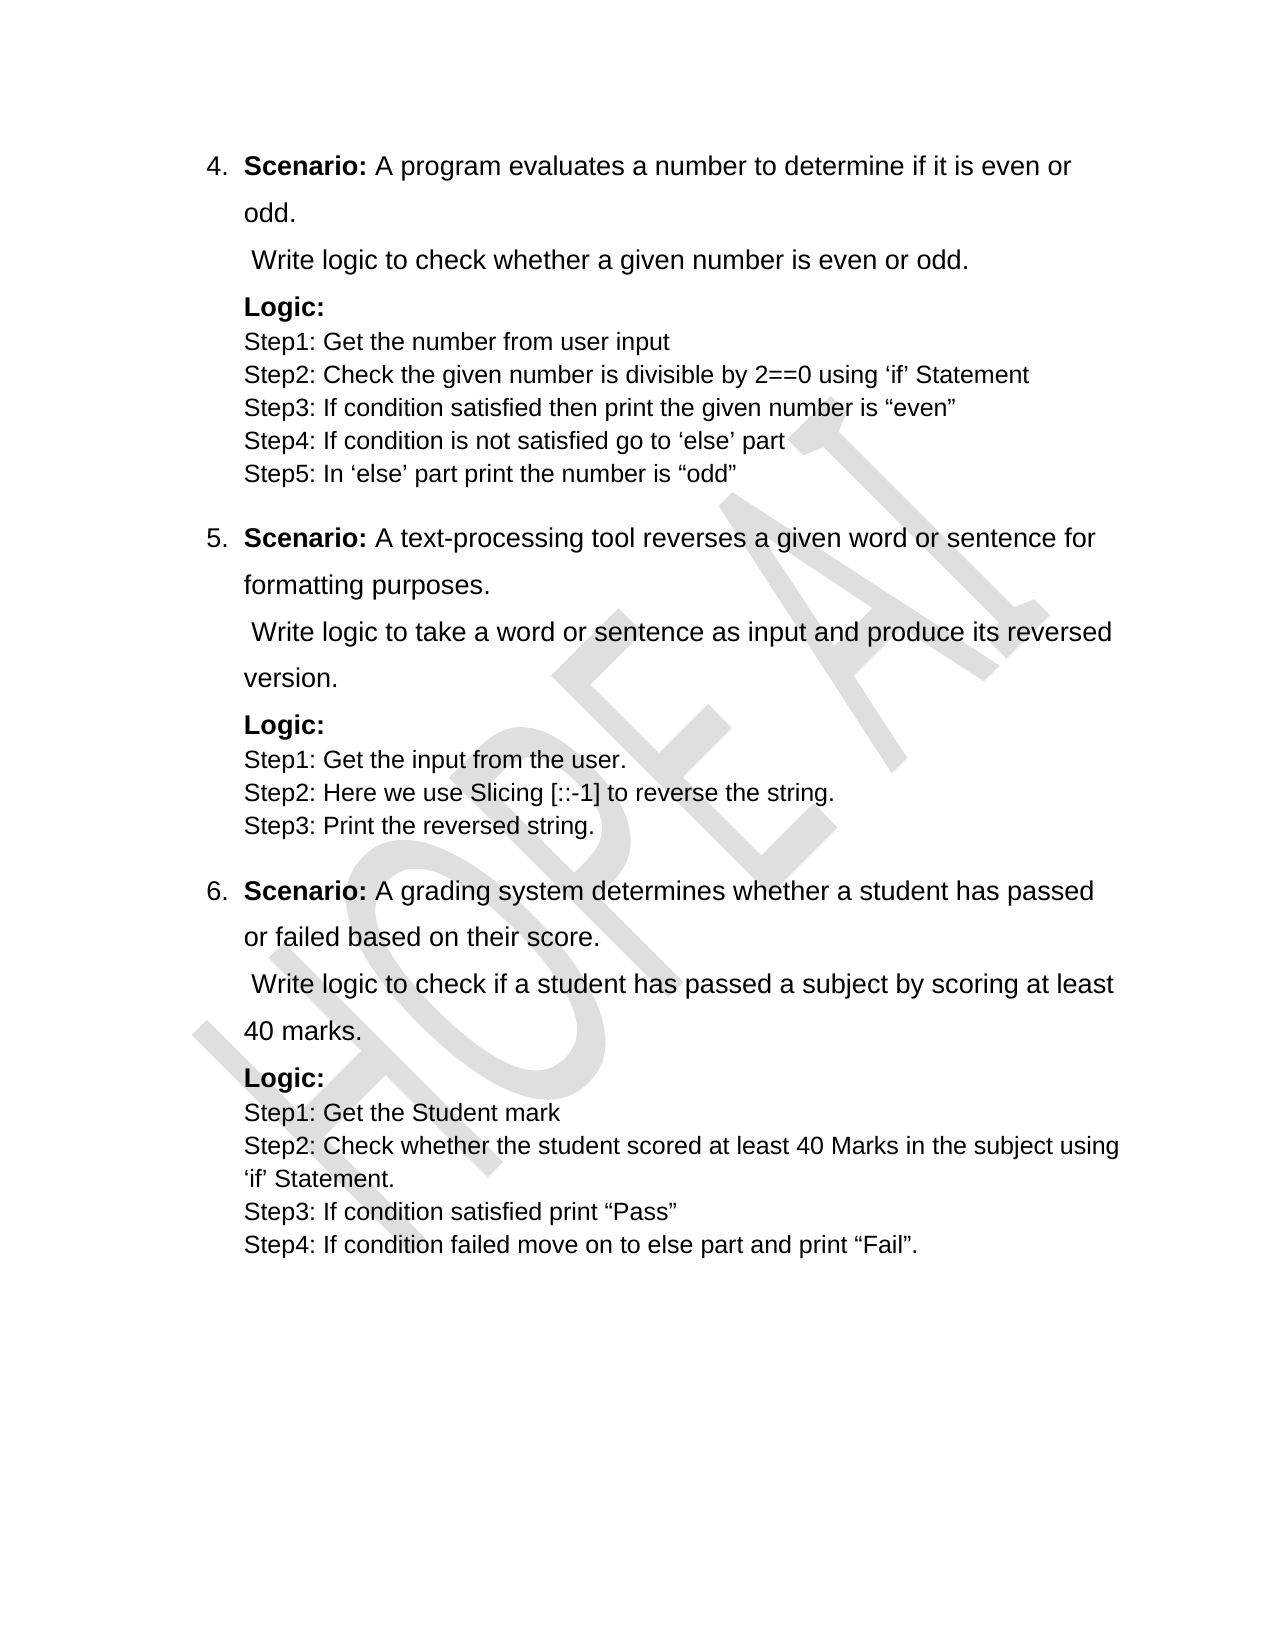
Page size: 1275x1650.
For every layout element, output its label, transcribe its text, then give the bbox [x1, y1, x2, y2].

text Step4: If condition is not satisfied go to ‘else’ part [244, 426, 1125, 454]
text Step1: Get the number from user input [244, 327, 1125, 355]
subtitle Scenario: A grading system determines whether a student has passed or failed based on their score. Write logic to check if a student has passed a subject by scoring at least 40 marks. [206, 874, 1125, 1046]
text Step4: If condition failed move on to else part and print “Fail”. [244, 1230, 1125, 1259]
subtitle Scenario: A text-processing tool reverses a given word or sentence for formatting purposes. Write logic to take a word or sentence as input and produce its reversed version. [206, 522, 1125, 694]
subtitle Scenario: A program evaluates a number to determine if it is even or odd. Write logic to check whether a given number is even or odd. [206, 150, 1125, 275]
text Logic: [244, 1062, 1125, 1093]
text Logic: [244, 291, 1125, 322]
text Step1: Get the input from the user. [244, 745, 1125, 774]
text Step3: If condition satisfied print “Pass” [244, 1197, 1125, 1226]
text Step2: Check whether the student scored at least 40 Marks in the subject using ‘if’ Statement. [244, 1131, 1125, 1193]
text Step3: Print the reversed string. [244, 811, 1125, 840]
text Step5: In ‘else’ part print the number is “odd” [244, 459, 1125, 487]
text Step2: Here we use Slicing [::-1] to reverse the string. [244, 778, 1125, 807]
text Step3: If condition satisfied then print the given number is “even” [244, 393, 1125, 421]
text Step2: Check the given number is divisible by 2==0 using ‘if’ Statement [244, 359, 1125, 388]
text Step1: Get the Student mark [244, 1098, 1125, 1127]
text Logic: [244, 709, 1125, 741]
